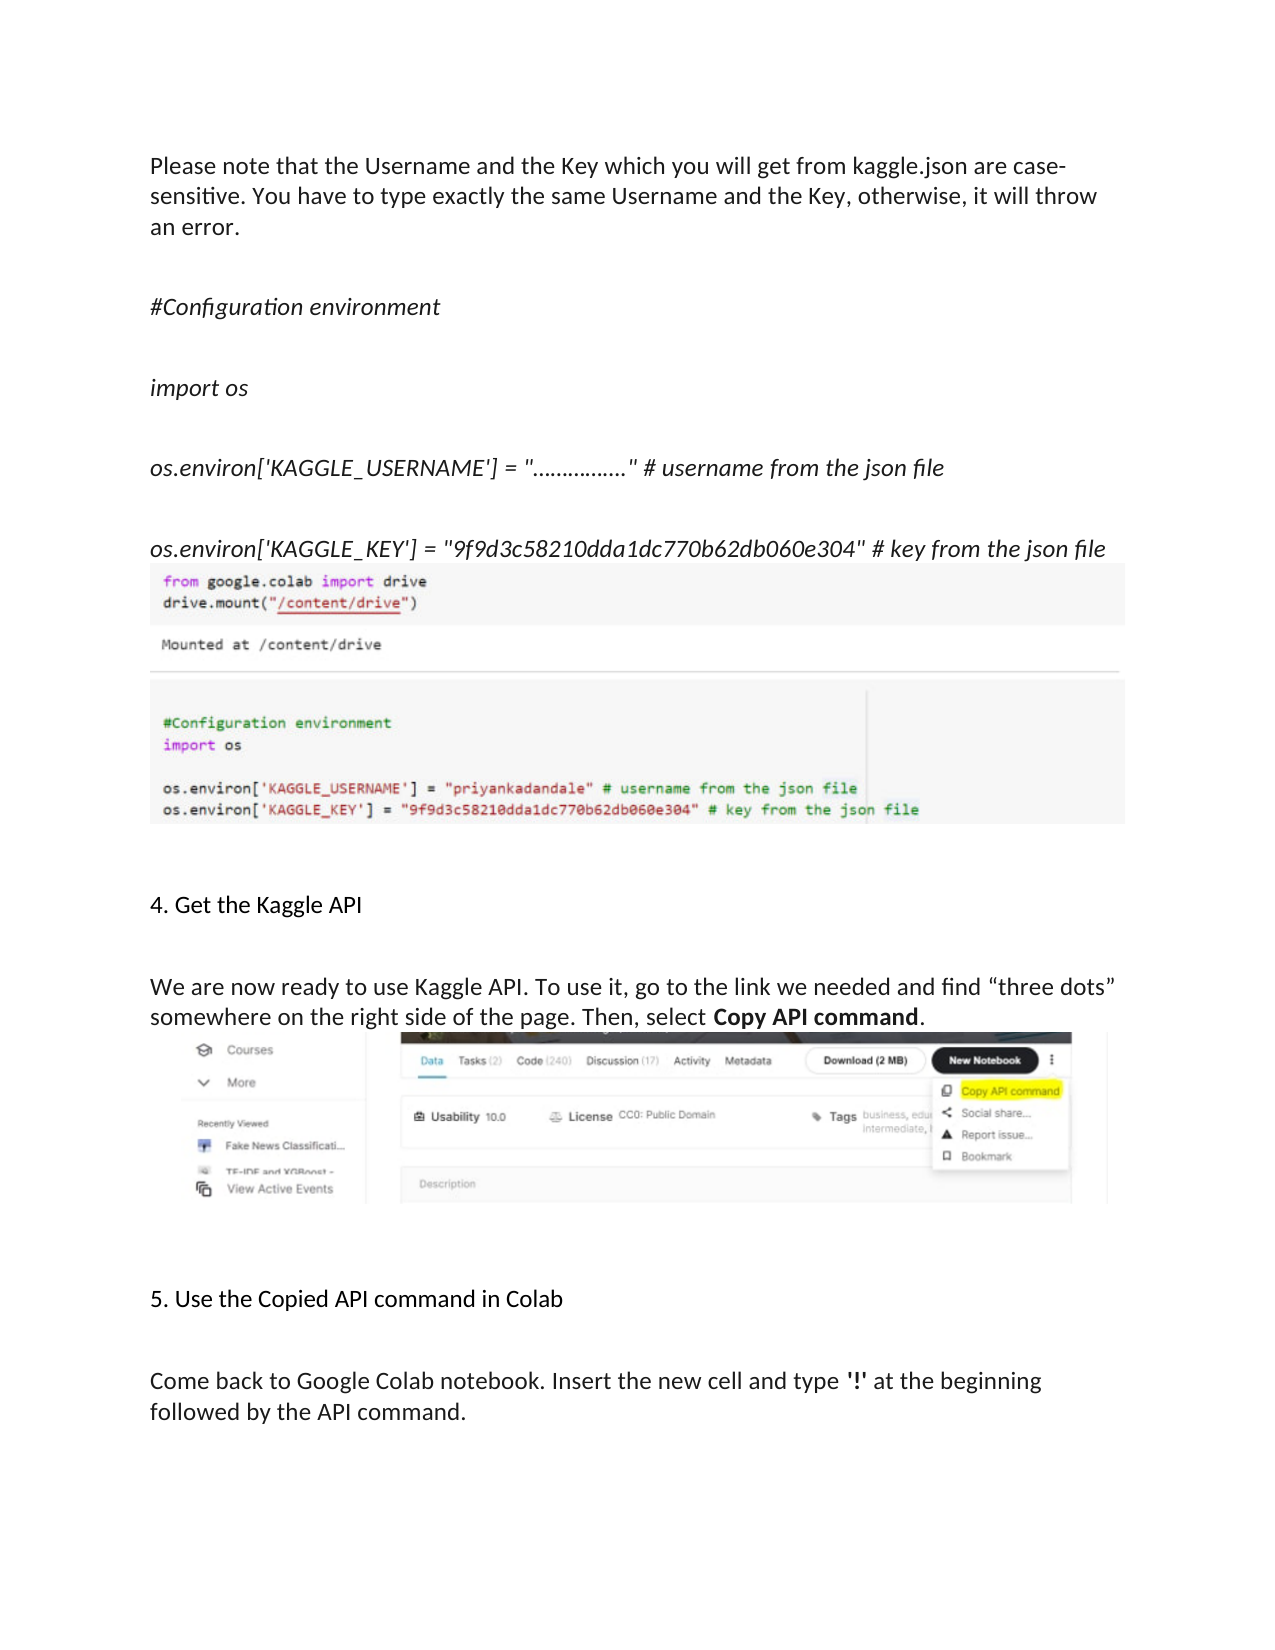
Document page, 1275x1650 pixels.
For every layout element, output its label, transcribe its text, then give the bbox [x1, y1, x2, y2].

subtitle 5. Use the Copied API command in Colab [150, 1283, 1125, 1314]
text import os [150, 372, 1125, 403]
picture [150, 1032, 1125, 1219]
text Come back to Google Colab notebook. Insert the new cell and type '!' at the beginning followed by the API command. [150, 1366, 1125, 1427]
text #Configuration environment [150, 292, 1125, 322]
text os.environ['KAGGLE_KEY'] = "9f9d3c58210dda1dc770b62db060e304" # key from the json file [150, 533, 1125, 563]
subtitle 4. Get the Kaggle API [150, 889, 1125, 919]
text We are now ready to use Kaggle API. To use it, go to the link we needed and find “three dots” somewhere on the right side of the page. Then, select Copy API command. [150, 971, 1125, 1032]
picture [150, 563, 1125, 824]
text Please note that the Username and the Key which you will get from kaggle.json are case-sensitive. You have to type exactly the same Username and the Key, otherwise, it will throw an error. [150, 150, 1125, 242]
text os.environ['KAGGLE_USERNAME'] = "……………." # username from the json file [150, 453, 1125, 483]
